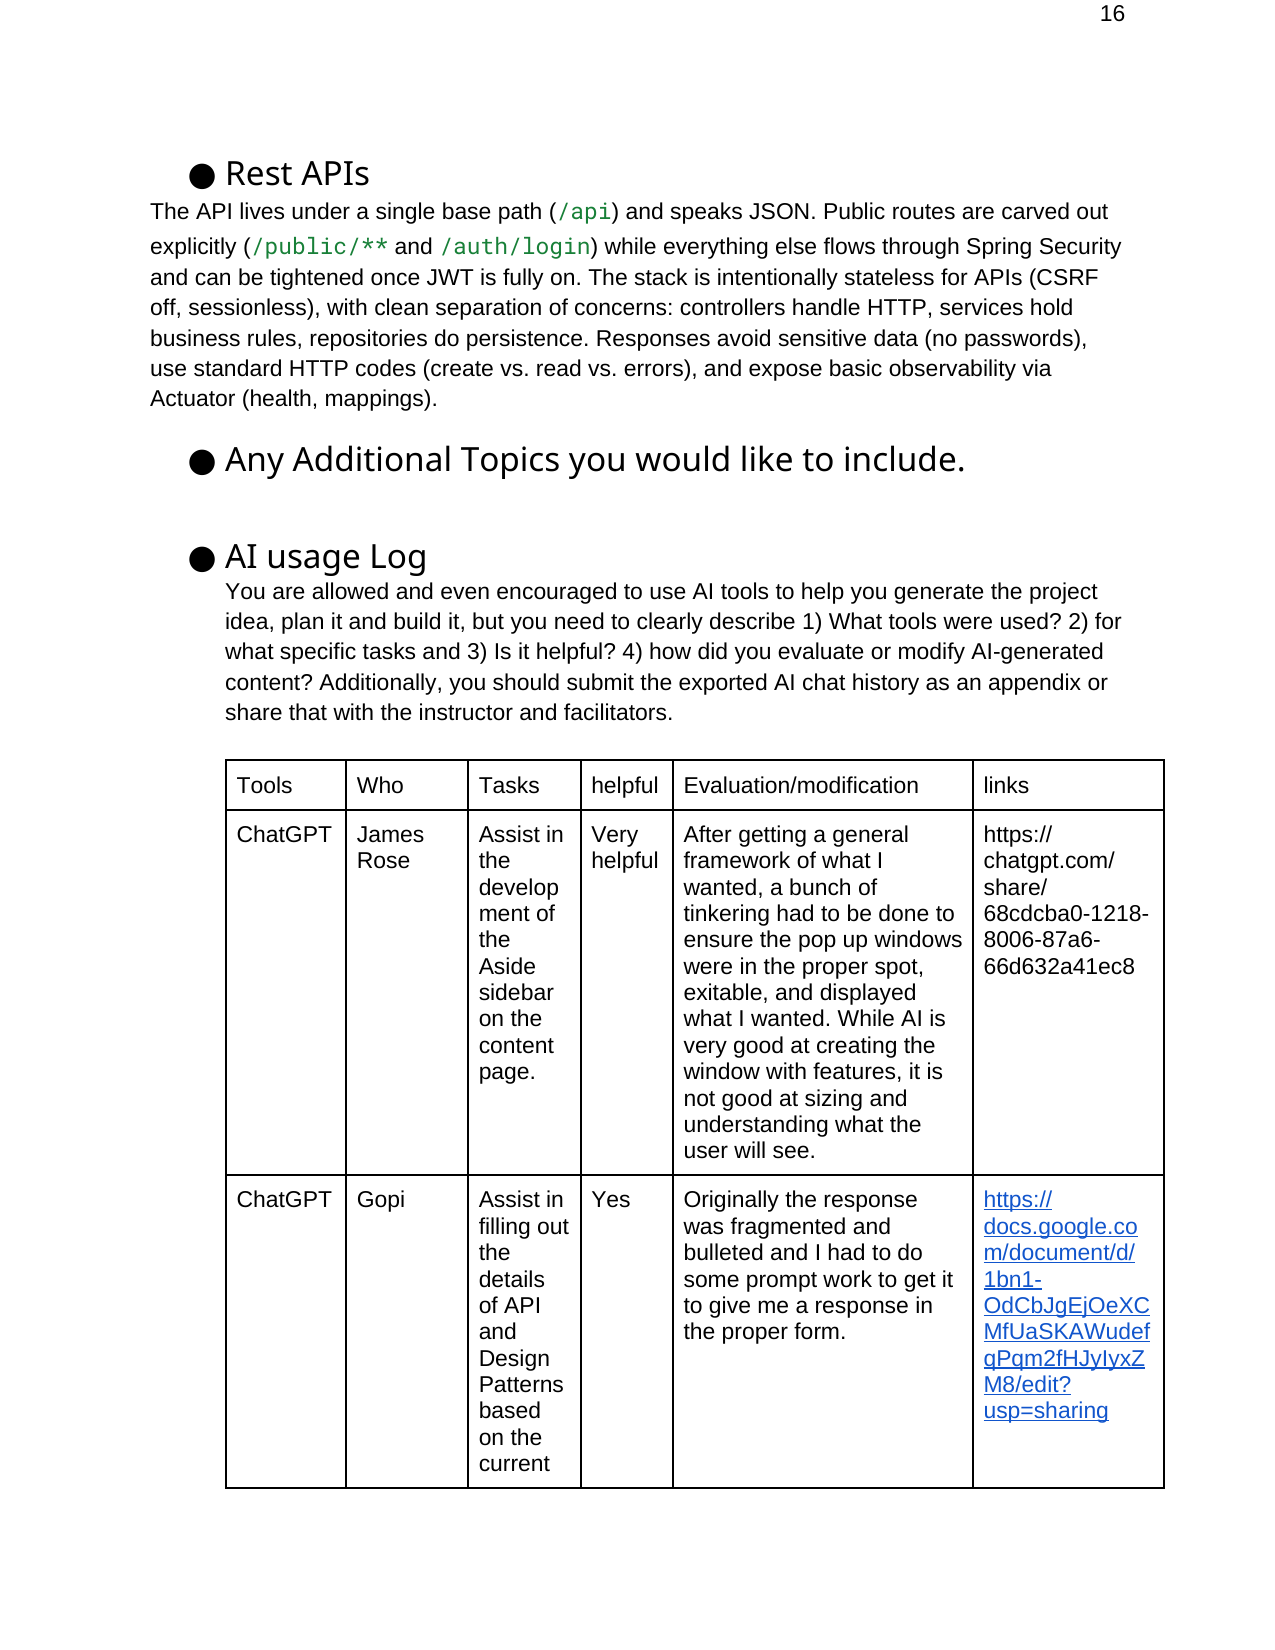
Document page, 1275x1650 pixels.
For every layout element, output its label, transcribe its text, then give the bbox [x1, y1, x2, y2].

table_cell After getting a general framework of what I wanted, a bunch of tinkering had to be done to ensure the pop up windows were in the proper spot, exitable, and displayed what I wanted. While AI is very good at creating the window with features, it is not good at sizing and understanding what the user will see. [674, 811, 972, 1174]
table_cell Assist in the development of the Aside sidebar on the content page. [469, 811, 580, 1174]
table_header Tools [227, 761, 345, 808]
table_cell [974, 1176, 1163, 1487]
table_header links [974, 761, 1163, 808]
table_cell ChatGPT [227, 1176, 345, 1487]
subtitle AI usage Log [187, 532, 1125, 578]
table_header helpful [582, 761, 672, 808]
table_cell ChatGPT [227, 811, 345, 1174]
table_cell James Rose [347, 811, 467, 1174]
text The API lives under a single base path (/api) and speaks JSON. Public routes are carved out explicitly (/public/** and /auth/login) while everything else flows through Spring Security and can be tightened once JWT is fully on. The stack is intentionally stateless for APIs (CSRF off, sessionless), with clean separation of concerns: controllers handle HTTP, services hold business rules, repositories do persistence. Responses avoid sensitive data (no passwords), use standard HTTP codes (create vs. read vs. errors), and expose basic observability via Actuator (health, mappings). [150, 195, 1125, 411]
table_header Tasks [469, 761, 580, 808]
table_header Evaluation/modification [674, 761, 972, 808]
table_cell Yes [582, 1176, 672, 1487]
text You are allowed and even encouraged to use AI tools to help you generate the project idea, plan it and build it, but you need to clearly describe 1) What tools were used? 2) for what specific tasks and 3) Is it helpful? 4) how did you evaluate or modify AI-generated content? Additionally, you should submit the exported AI chat history as an appendix or share that with the instructor and facilitators. [225, 578, 1125, 725]
table_cell Gopi [347, 1176, 467, 1487]
table_cell Very helpful [582, 811, 672, 1174]
subtitle Any Additional Topics you would like to include. [187, 436, 1125, 481]
table_header Who [347, 761, 467, 808]
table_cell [469, 1176, 580, 1487]
table_cell https://chatgpt.com/share/68cdcba0-1218-8006-87a6-66d632a41ec8 [974, 811, 1163, 1174]
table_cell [674, 1176, 972, 1487]
subtitle Rest APIs [187, 150, 1125, 195]
